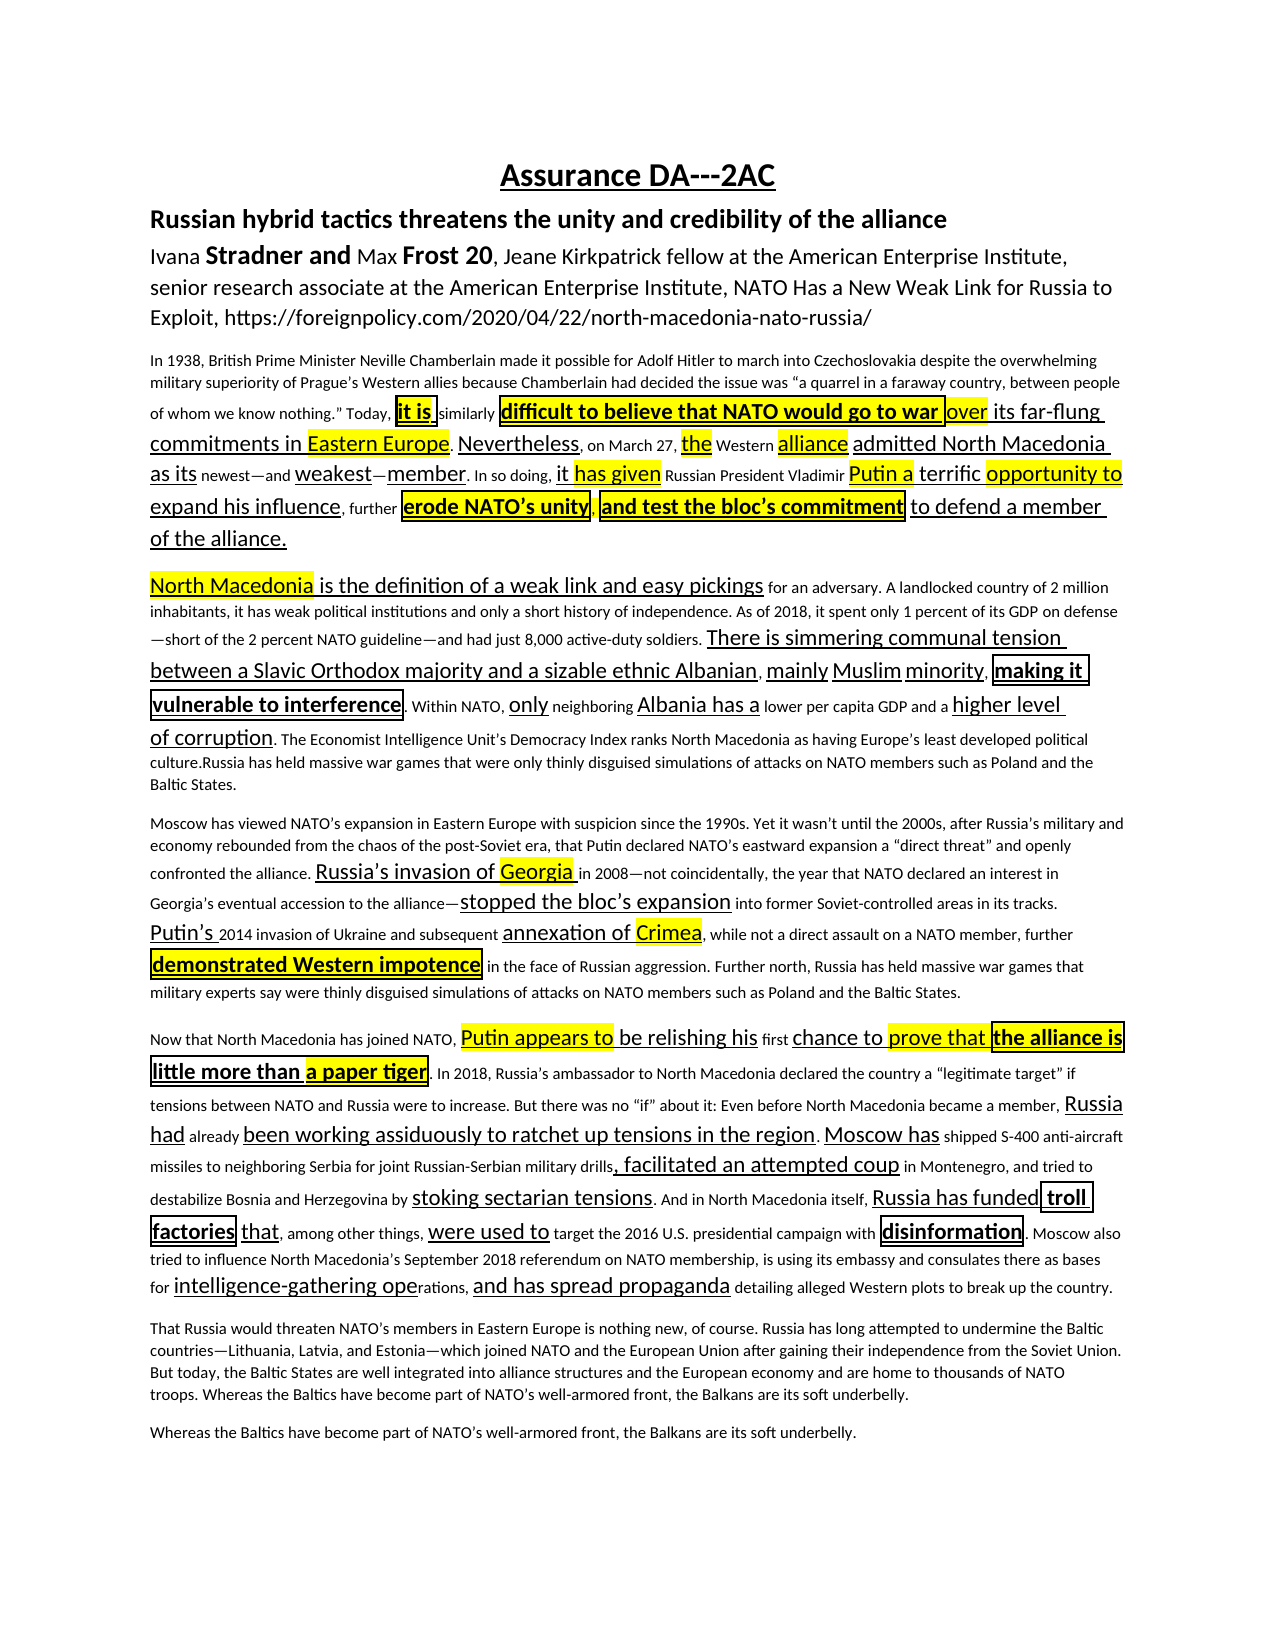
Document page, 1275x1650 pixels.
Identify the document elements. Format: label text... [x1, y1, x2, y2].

subtitle Assurance DA---2AC [150, 154, 1125, 195]
text That Russia would threaten NATO’s members in Eastern Europe is nothing new, of course. Russia has long attempted to undermine the Baltic countries—Lithuania, Latvia, and Estonia—which joined NATO and the European Union after gaining their independence from the Soviet Union. But today, the Baltic States are well integrated into alliance structures and the European economy and are home to thousands of NATO troops. Whereas the Baltics have become part of NATO’s well-armored front, the Balkans are its soft underbelly. [150, 1318, 1125, 1404]
text Now that North Macedonia has joined NATO, Putin appears to be relishing his first chance to prove that the alliance is little more than a paper tiger. In 2018, Russia’s ambassador to North Macedonia declared the country a “legitimate target” if tensions between NATO and Russia were to increase. But there was no “if” about it: Even before North Macedonia became a member, Russia had already been working assiduously to ratchet up tensions in the region. Moscow has shipped S-400 anti-aircraft missiles to neighboring Serbia for joint Russian-Serbian military drills, facilitated an attempted coup in Montenegro, and tried to destabilize Bosnia and Herzegovina by stoking sectarian tensions. And in North Macedonia itself, Russia has funded troll factories that, among other things, were used to target the 2016 U.S. presidential campaign with disinformation. Moscow also tried to influence North Macedonia’s September 2018 referendum on NATO membership, is using its embassy and consulates there as bases for intelligence-gathering operations, and has spread propaganda detailing alleged Western plots to break up the country. [150, 1021, 1125, 1299]
text Ivana Stradner and Max Frost 20, Jeane Kirkpatrick fellow at the American Enterprise Institute, senior research associate at the American Enterprise Institute, NATO Has a New Weak Link for Russia to Exploit, https://foreignpolicy.com/2020/04/22/north-macedonia-nato-russia/ [150, 238, 1125, 331]
text North Macedonia is the definition of a weak link and easy pickings for an adversary. A landlocked country of 2 million inhabitants, it has weak political institutions and only a short history of independence. As of 2018, it spent only 1 percent of its GDP on defense—short of the 2 percent NATO guideline—and had just 8,000 active-duty soldiers. There is simmering communal tension between a Slavic Orthodox majority and a sizable ethnic Albanian, mainly Muslim minority, making it vulnerable to interference. Within NATO, only neighboring Albania has a lower per capita GDP and a higher level of corruption. The Economist Intelligence Unit’s Democracy Index ranks North Macedonia as having Europe’s least developed political culture.Russia has held massive war games that were only thinly disguised simulations of attacks on NATO members such as Poland and the Baltic States. [150, 571, 1125, 795]
text Whereas the Baltics have become part of NATO’s well-armored front, the Balkans are its soft underbelly. [150, 1422, 1125, 1443]
text In 1938, British Prime Minister Neville Chamberlain made it possible for Adolf Hitler to march into Czechoslovakia despite the overwhelming military superiority of Prague’s Western allies because Chamberlain had decided the issue was “a quarrel in a faraway country, between people of whom we know nothing.” Today, it is similarly difficult to believe that NATO would go to war over its far-flung commitments in Eastern Europe. Nevertheless, on March 27, the Western alliance admitted North Macedonia as its newest—and weakest—member. In so doing, it has given Russian President Vladimir Putin a terrific opportunity to expand his influence, further erode NATO’s unity, and test the bloc’s commitment to defend a member of the alliance. [150, 350, 1125, 552]
text Moscow has viewed NATO’s expansion in Eastern Europe with suspicion since the 1990s. Yet it wasn’t until the 2000s, after Russia’s military and economy rebounded from the chaos of the post-Soviet era, that Putin declared NATO’s eastward expansion a “direct threat” and openly confronted the alliance. Russia’s invasion of Georgia in 2008—not coincidentally, the year that NATO declared an interest in Georgia’s eventual accession to the alliance—stopped the bloc’s expansion into former Soviet-controlled areas in its tracks. Putin’s 2014 invasion of Ukraine and subsequent annexation of Crimea, while not a direct assault on a NATO member, further demonstrated Western impotence in the face of Russian aggression. Further north, Russia has held massive war games that military experts say were thinly disguised simulations of attacks on NATO members such as Poland and the Baltic States. [150, 813, 1125, 1002]
subtitle Russian hybrid tactics threatens the unity and credibility of the alliance [150, 202, 1125, 235]
